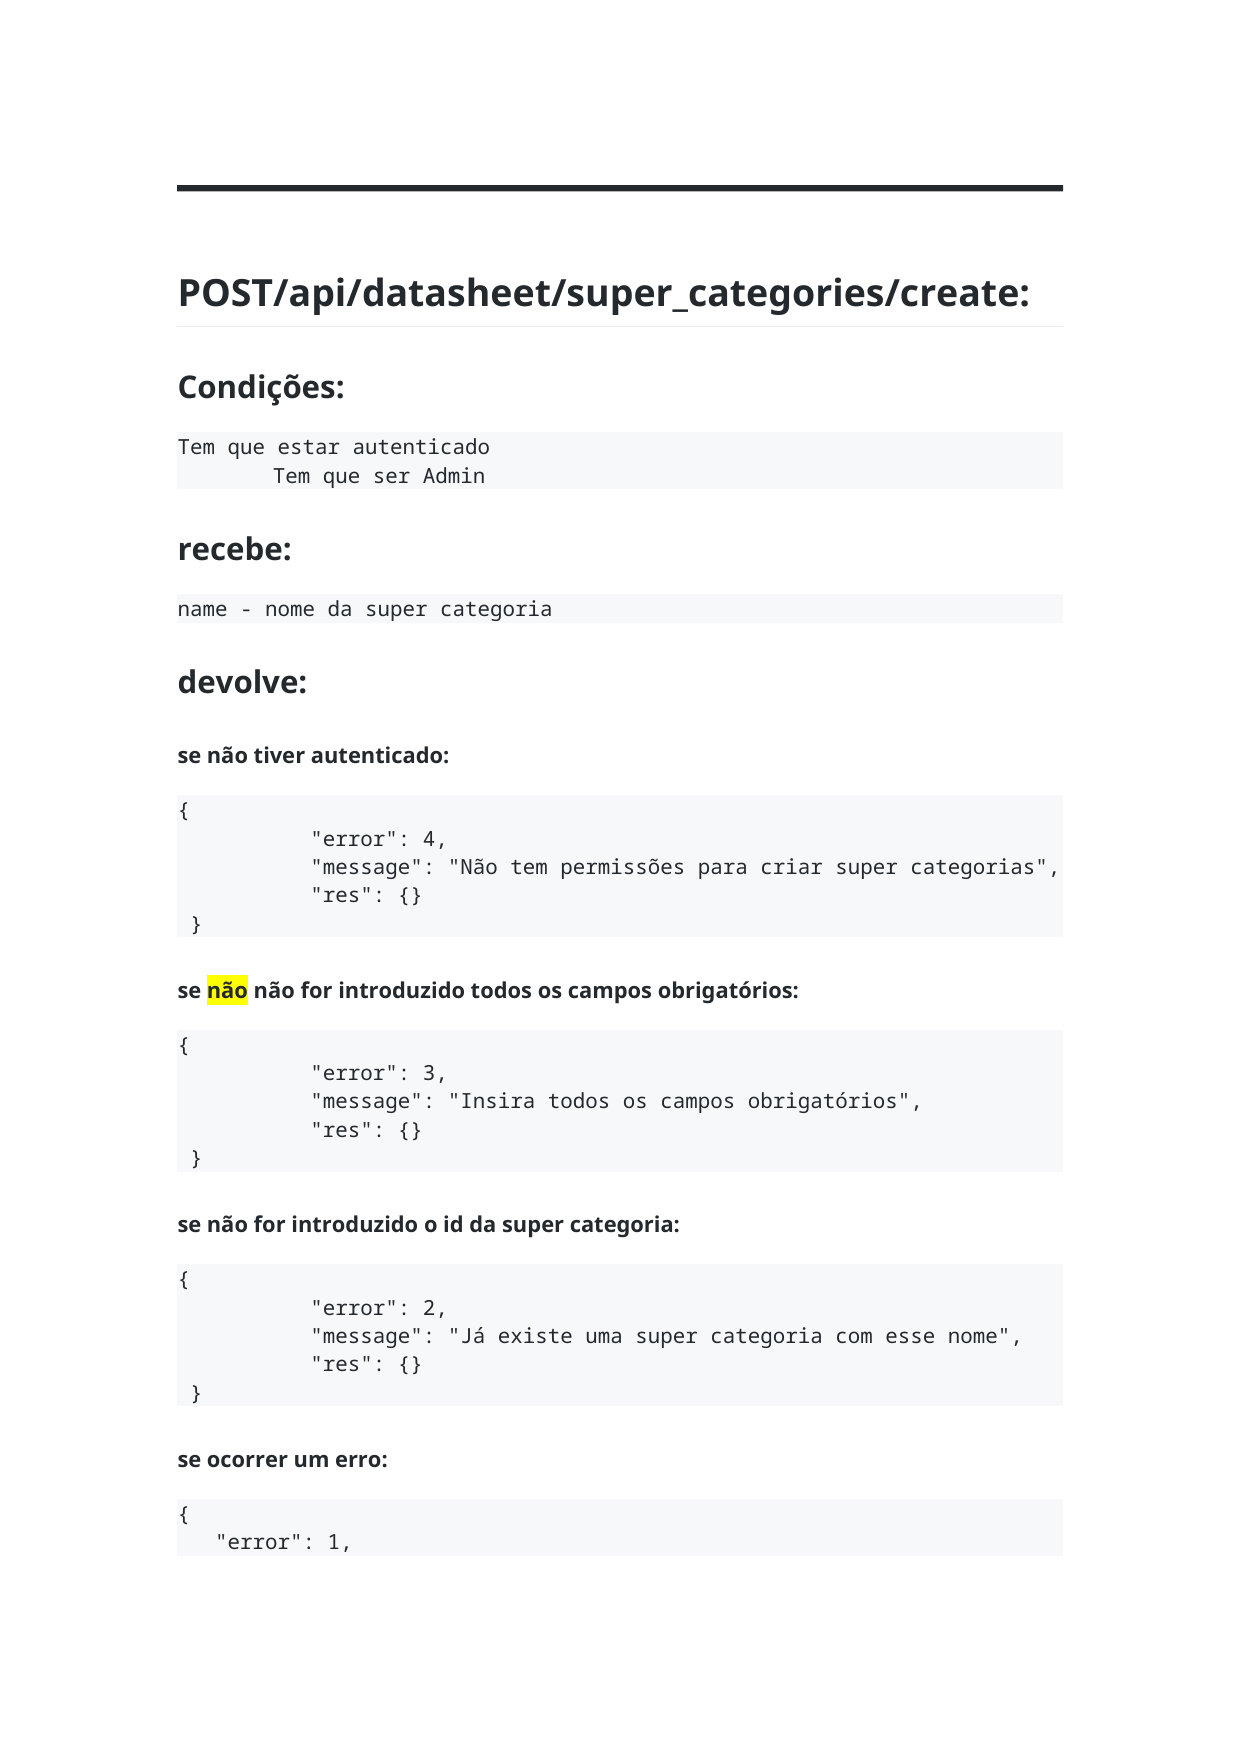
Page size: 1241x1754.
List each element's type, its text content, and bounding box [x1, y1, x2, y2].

text Tem que ser Admin [177, 461, 1063, 489]
text "message": "Insira todos os campos obrigatórios", [177, 1087, 1063, 1115]
text } [177, 1143, 1063, 1172]
text se não for introduzido o id da super categoria: [177, 1209, 1063, 1239]
text name - nome da super categoria [177, 594, 1063, 623]
text { [177, 1030, 1063, 1058]
text "res": {} [177, 1115, 1063, 1143]
text Condições: [177, 365, 1063, 407]
text se ocorrer um erro: [177, 1444, 1063, 1474]
text devolve: [177, 660, 1063, 703]
text } [177, 1378, 1063, 1406]
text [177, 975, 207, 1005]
text se não não for introduzido todos os campos obrigatórios: [248, 975, 1063, 1005]
text "message": "Não tem permissões para criar super categorias", [177, 852, 1063, 881]
text "res": {} [177, 881, 1063, 909]
text } [177, 909, 1063, 937]
text recebe: [177, 527, 1063, 569]
text "res": {} [177, 1349, 1063, 1378]
text "error": 4, [177, 824, 1063, 852]
text "error": 1, [177, 1527, 1063, 1556]
text "error": 2, [177, 1293, 1063, 1321]
text Tem que estar autenticado [177, 432, 1063, 461]
text "message": "Já existe uma super categoria com esse nome", [177, 1321, 1063, 1349]
text { [177, 1264, 1063, 1293]
text POST/api/datasheet/super_categories/create: [177, 266, 1063, 326]
text se não tiver autenticado: [177, 741, 1063, 770]
text { [177, 1499, 1063, 1527]
text { [177, 795, 1063, 824]
text "error": 3, [177, 1058, 1063, 1087]
